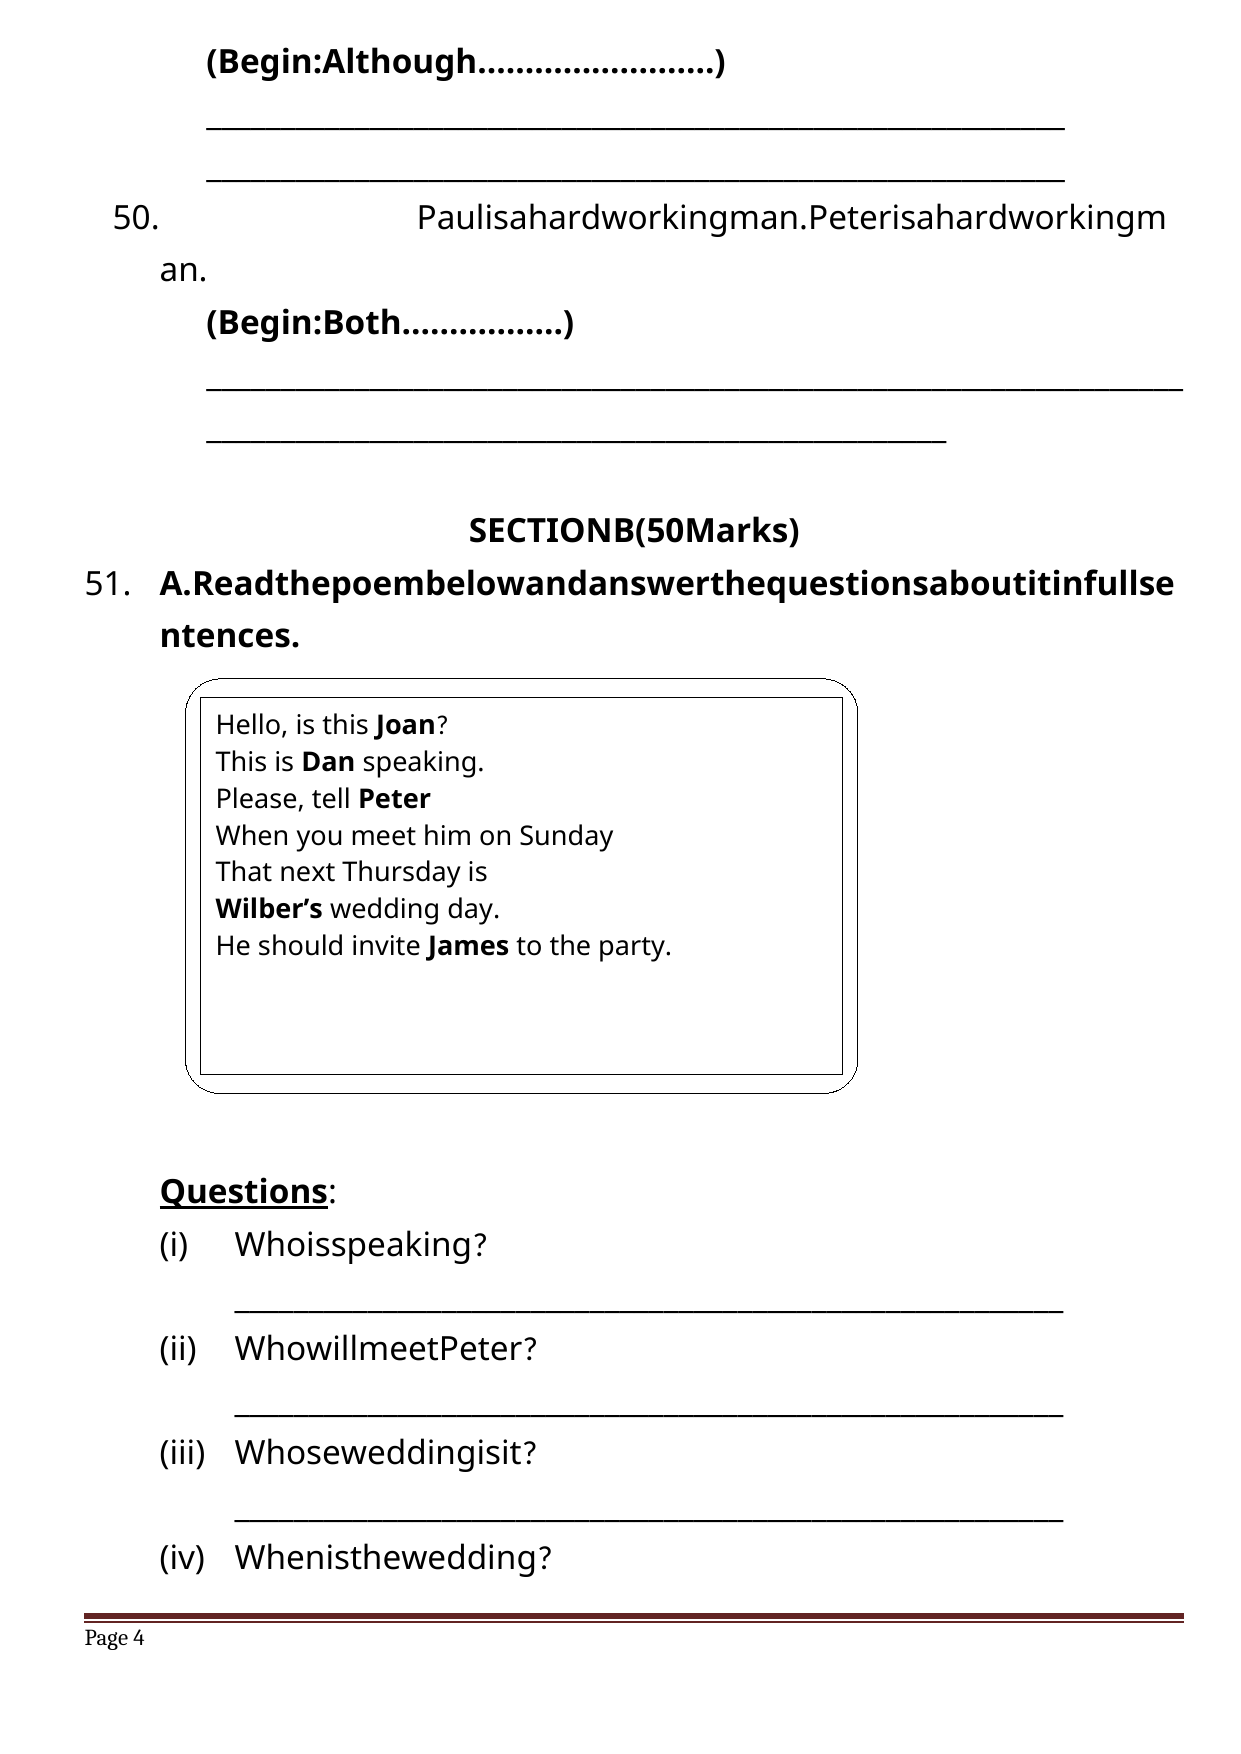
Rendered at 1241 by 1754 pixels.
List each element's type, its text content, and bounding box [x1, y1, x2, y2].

list __________________________________________________________ [206, 90, 1184, 135]
list __________________________________________________________ [206, 142, 1184, 187]
list Paul is a hardworking man. Peter is a hardworking man. [112, 194, 1184, 292]
list (Begin: Although…………………….) [206, 37, 1184, 83]
list Whose wedding is it? [159, 1429, 1184, 1474]
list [234, 1377, 1184, 1422]
text Questions: [159, 1168, 1184, 1214]
list (Begin: Both……………..) [206, 298, 1184, 344]
list ____________________________________________________________________________________________________________________ [206, 351, 1184, 448]
list A. Read the poem below and answer the questions about it in full sentences. [84, 559, 1184, 657]
list When is the wedding? [159, 1533, 1184, 1579]
list Who will meet Peter? [159, 1325, 1184, 1370]
list Who is speaking? [159, 1220, 1184, 1266]
text SECTION B (50 Marks) [84, 507, 1184, 553]
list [234, 1481, 1184, 1527]
list ________________________________________________________ [234, 1273, 1184, 1318]
